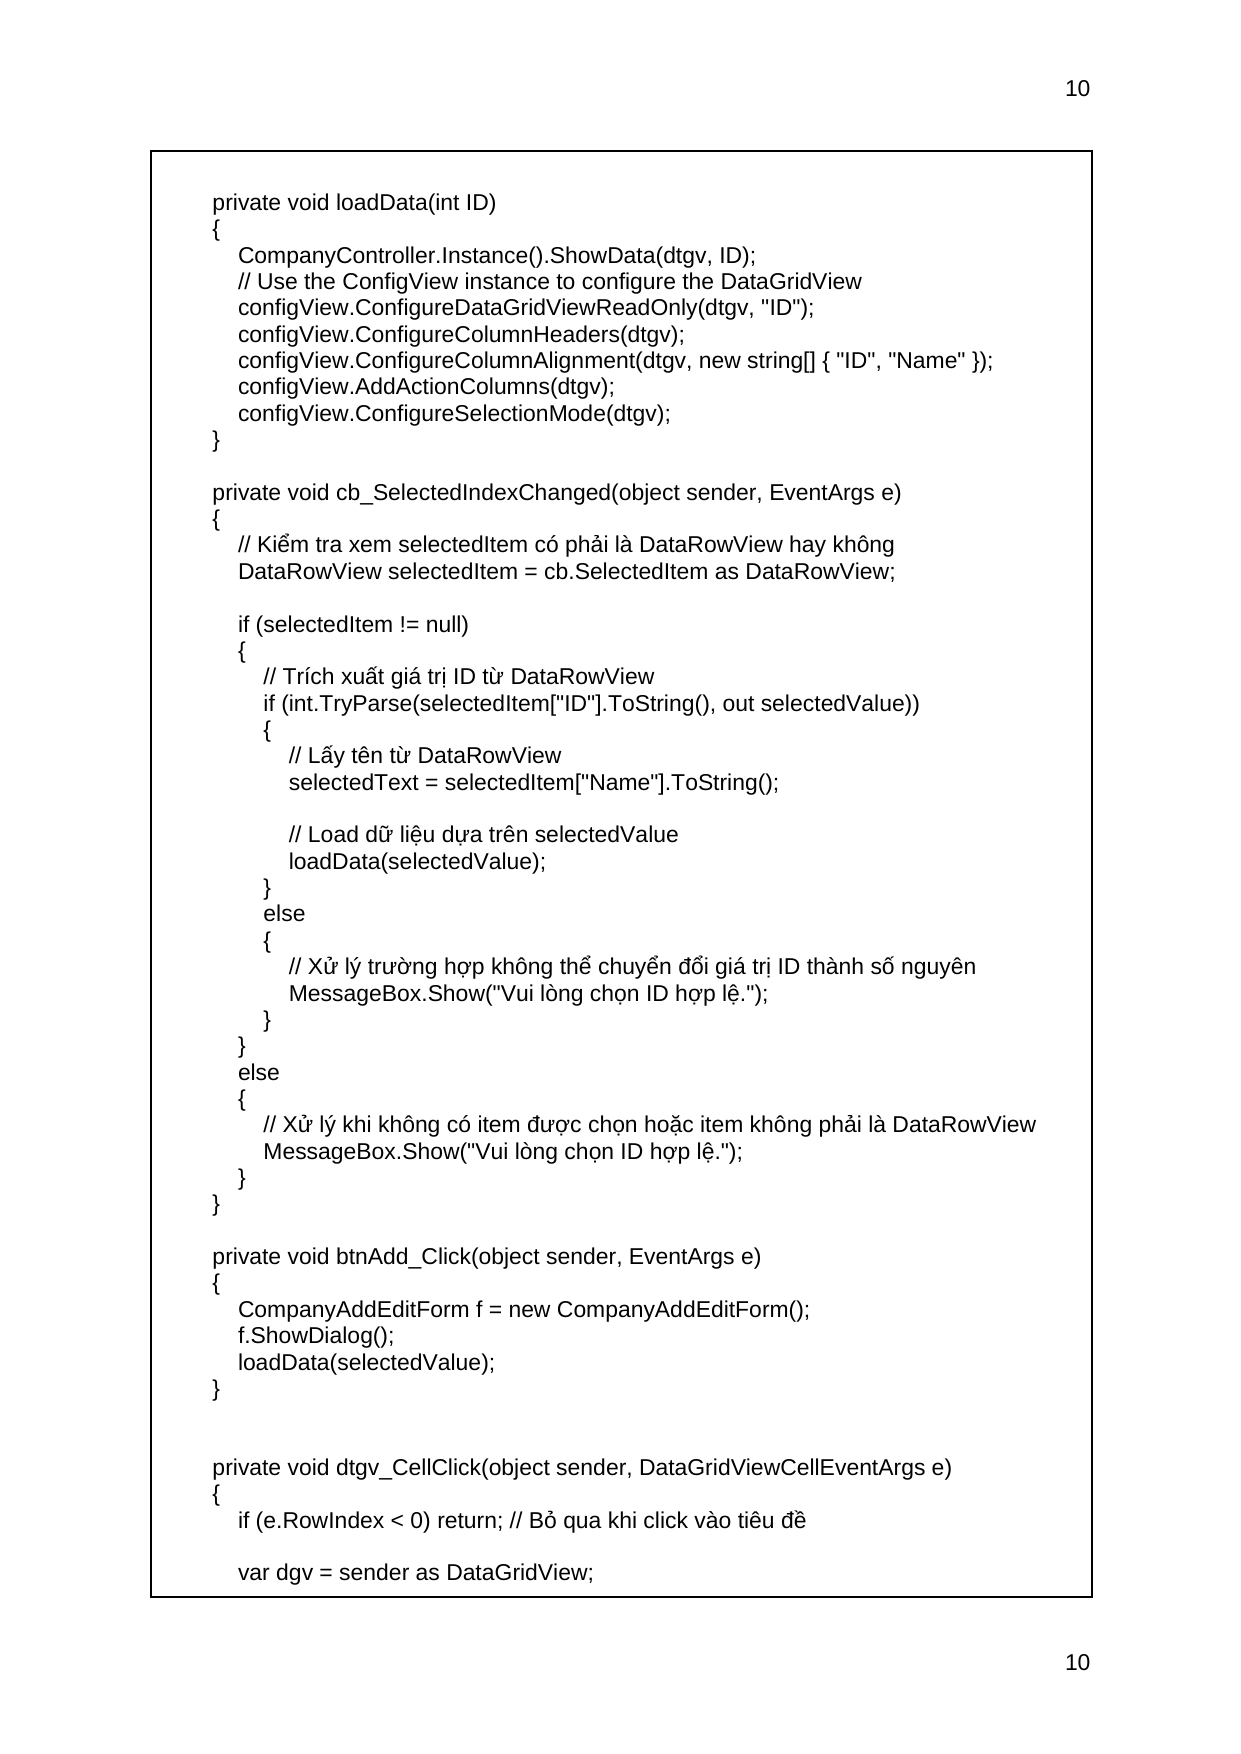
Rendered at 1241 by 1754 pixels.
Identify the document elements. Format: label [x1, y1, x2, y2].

table_header [152, 152, 1091, 1596]
